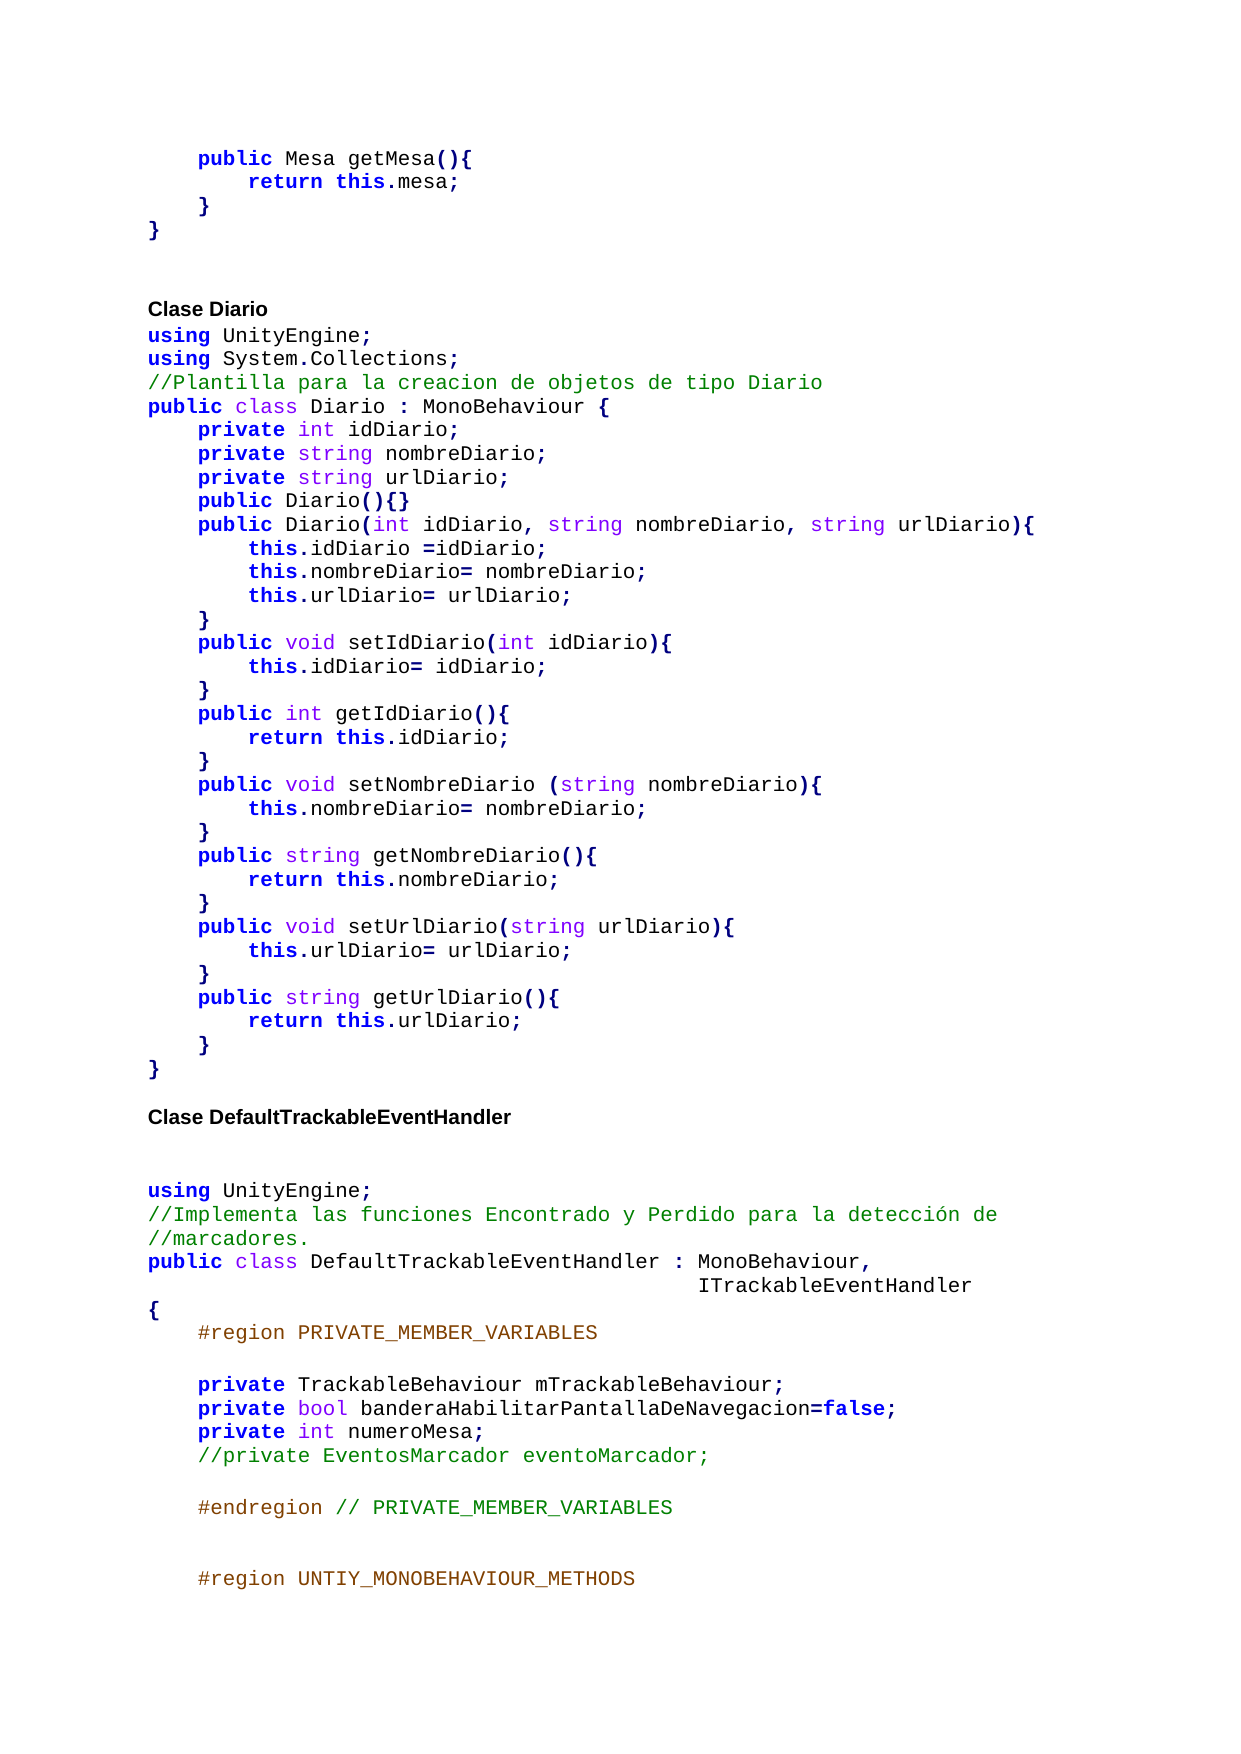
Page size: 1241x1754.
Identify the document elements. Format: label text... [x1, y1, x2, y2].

text //Implementa las funciones Encontrado y Perdido para la detección de //marcadores. [148, 1204, 1122, 1251]
text this.nombreDiario= nombreDiario; [148, 798, 1122, 821]
text //Plantilla para la creacion de objetos de tipo Diario [148, 372, 1122, 396]
text public void setNombreDiario (string nombreDiario){ [148, 774, 1122, 798]
text //private EventosMarcador eventoMarcador; [148, 1445, 1122, 1469]
text return this.idDiario; [148, 727, 1122, 750]
text private bool banderaHabilitarPantallaDeNavegacion=false; [148, 1398, 1122, 1421]
text this.idDiario =idDiario; [148, 538, 1122, 561]
text public Mesa getMesa(){ [148, 148, 1122, 171]
text this.urlDiario= urlDiario; [148, 585, 1122, 608]
text private int idDiario; [148, 419, 1122, 443]
text } [148, 679, 1122, 703]
text using System.Collections; [148, 348, 1122, 372]
text { [148, 1299, 1122, 1322]
text } [148, 608, 1122, 632]
text } [148, 1034, 1122, 1058]
text public Diario(int idDiario, string nombreDiario, string urlDiario){ [148, 514, 1122, 538]
text Clase DefaultTrackableEventHandler [148, 1105, 1122, 1129]
text ITrackableEventHandler [148, 1275, 1122, 1299]
text public class Diario : MonoBehaviour { [148, 396, 1122, 419]
text private int numeroMesa; [148, 1421, 1122, 1445]
text } [148, 963, 1122, 987]
text private TrackableBehaviour mTrackableBehaviour; [148, 1374, 1122, 1398]
text return this.urlDiario; [148, 1011, 1122, 1034]
text this.nombreDiario= nombreDiario; [148, 561, 1122, 585]
text public void setUrlDiario(string urlDiario){ [148, 916, 1122, 939]
text #region PRIVATE_MEMBER_VARIABLES [148, 1322, 1122, 1346]
text public string getNombreDiario(){ [148, 845, 1122, 869]
text #region UNTIY_MONOBEHAVIOUR_METHODS [148, 1568, 1122, 1591]
text return this.nombreDiario; [148, 869, 1122, 892]
text using UnityEngine; [148, 1181, 1122, 1204]
text public void setIdDiario(int idDiario){ [148, 632, 1122, 656]
text return this.mesa; [148, 171, 1122, 195]
text public Diario(){} [148, 490, 1122, 514]
text public class DefaultTrackableEventHandler : MonoBehaviour, [148, 1251, 1122, 1275]
text private string nombreDiario; [148, 443, 1122, 467]
text } [148, 195, 1122, 219]
text public string getUrlDiario(){ [148, 987, 1122, 1011]
text #endregion // PRIVATE_MEMBER_VARIABLES [148, 1497, 1122, 1520]
text public int getIdDiario(){ [148, 703, 1122, 727]
text this.idDiario= idDiario; [148, 656, 1122, 679]
text this.urlDiario= urlDiario; [148, 939, 1122, 963]
text } [148, 750, 1122, 774]
text using UnityEngine; [148, 325, 1122, 348]
text } [148, 892, 1122, 916]
text Clase Diario [148, 297, 1122, 321]
text } [148, 219, 1122, 242]
text } [148, 1058, 1122, 1081]
text private string urlDiario; [148, 467, 1122, 490]
text } [148, 821, 1122, 845]
